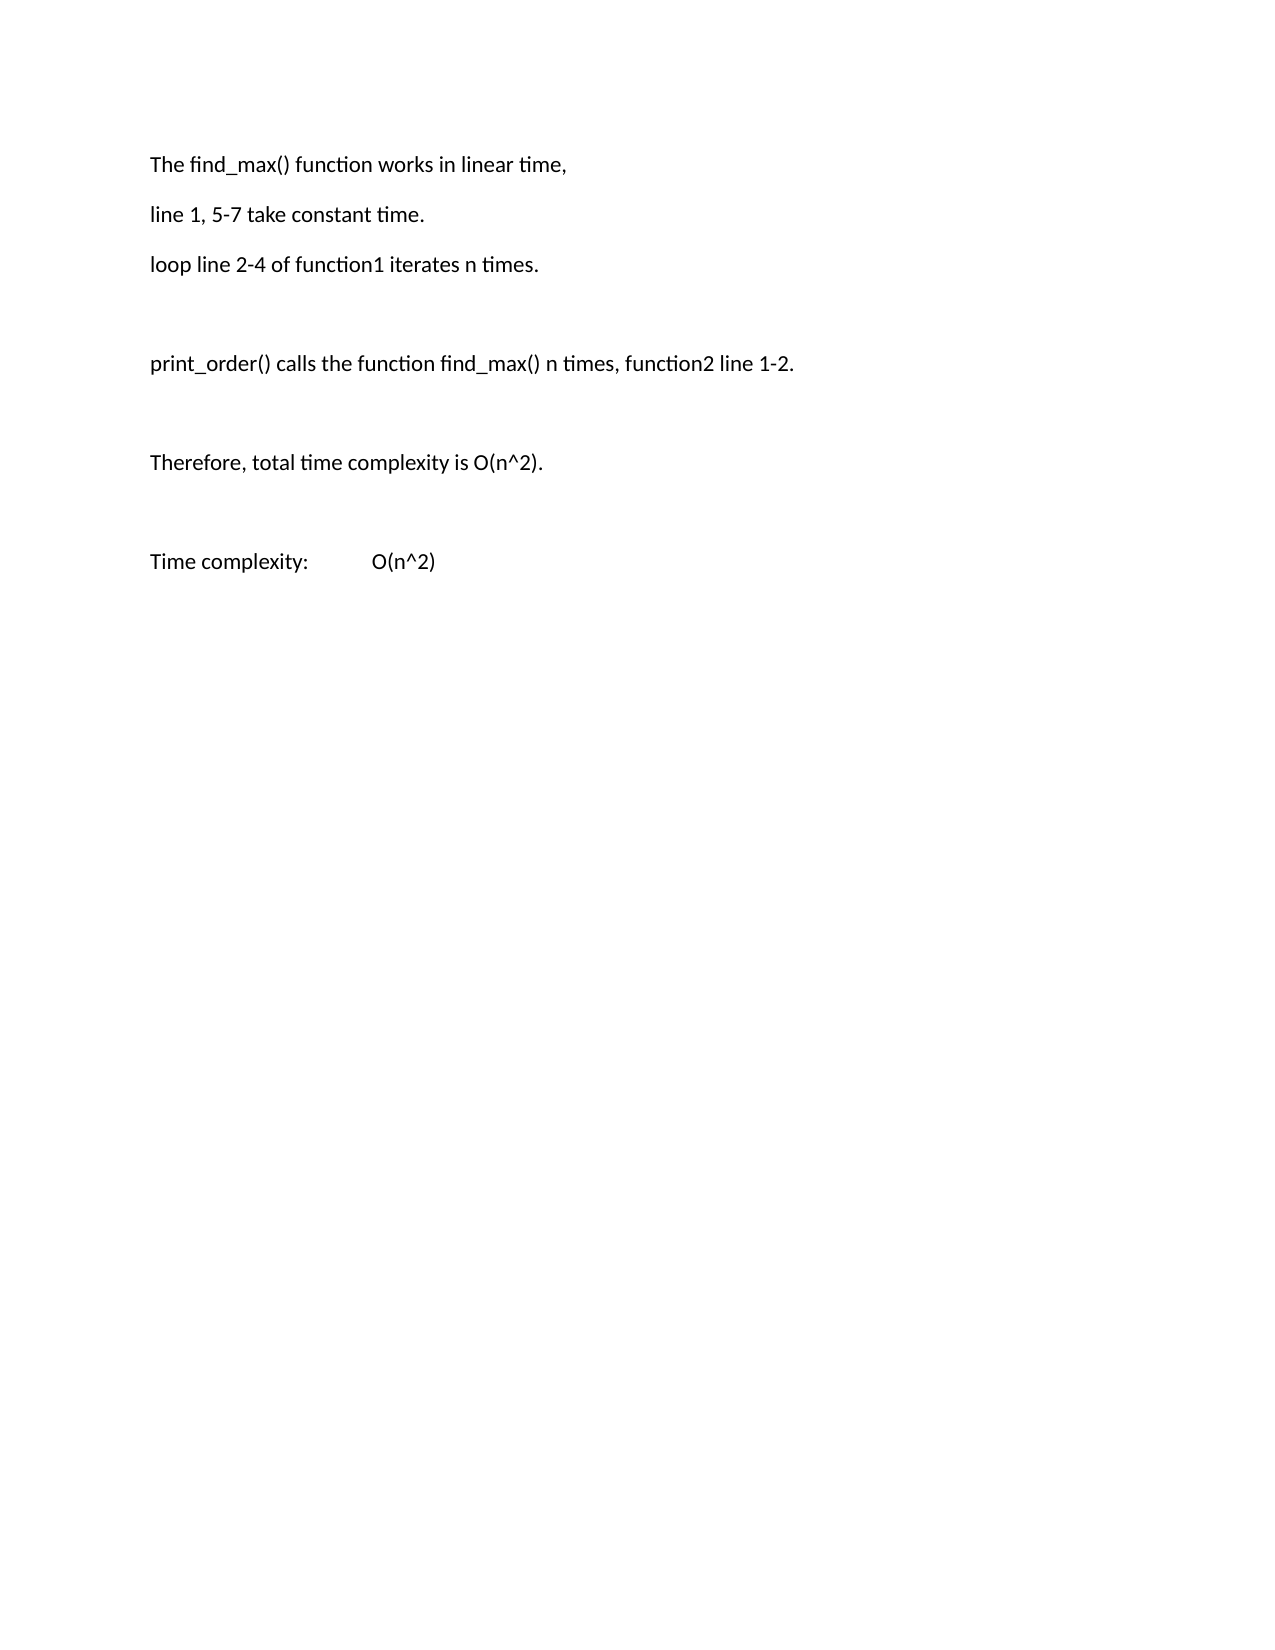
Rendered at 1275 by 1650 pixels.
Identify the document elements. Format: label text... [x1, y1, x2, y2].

text The find_max() function works in linear time, [150, 150, 1125, 179]
text loop line 2-4 of function1 iterates n times. [150, 249, 1125, 278]
text line 1, 5-7 take constant time. [150, 199, 1125, 228]
text Time complexity: O(n^2) [150, 547, 1125, 575]
text print_order() calls the function find_max() n times, function2 line 1-2. [150, 348, 1125, 377]
text Therefore, total time complexity is O(n^2). [150, 447, 1125, 476]
